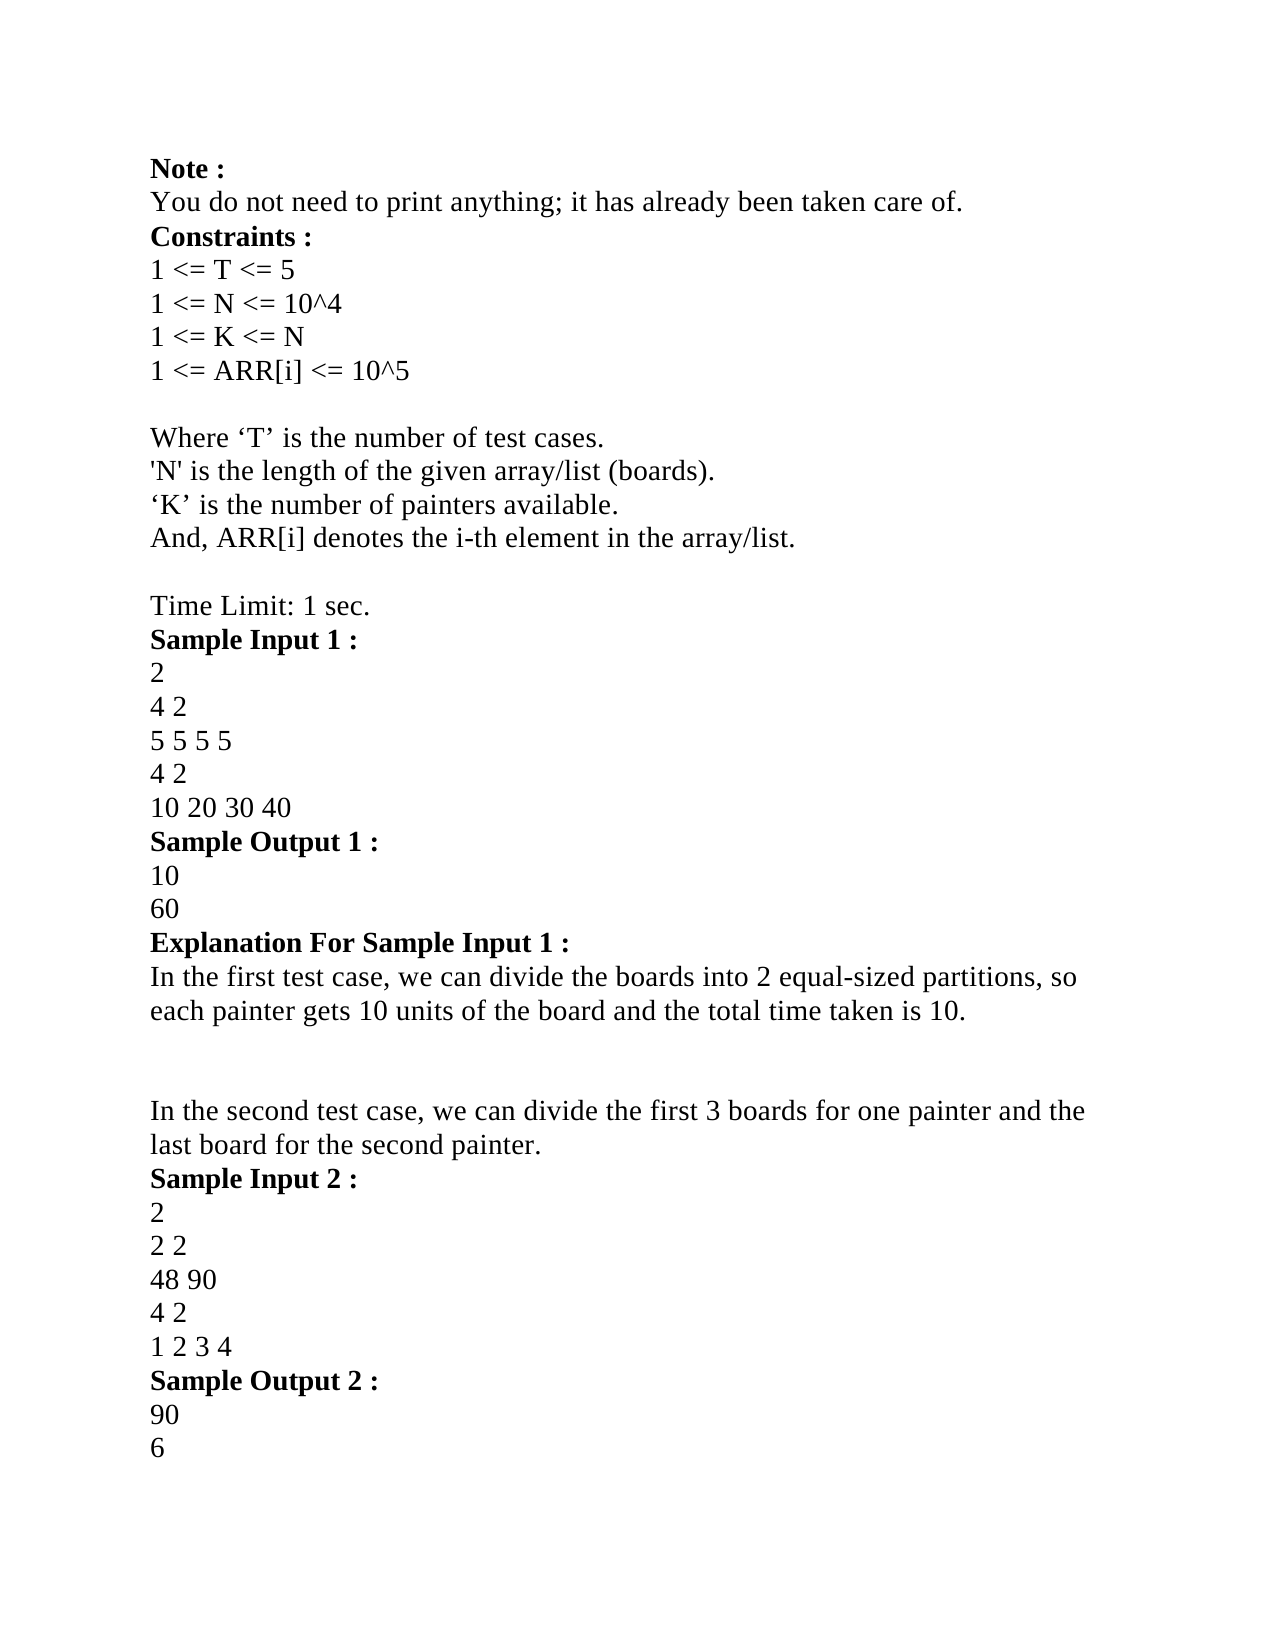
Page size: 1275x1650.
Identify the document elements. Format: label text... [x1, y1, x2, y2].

subtitle Sample Output 1 : [150, 823, 1125, 858]
text 4 2 [150, 756, 1125, 790]
text 10 20 30 40 [150, 790, 1125, 823]
text 60 [150, 891, 1125, 925]
text 1 <= K <= N [150, 319, 1125, 353]
text And, ARR[i] denotes the i-th element in the array/list. [150, 521, 1125, 554]
text 4 2 [150, 689, 1125, 723]
text 90 [150, 1397, 1125, 1430]
subtitle Note : [150, 150, 1125, 184]
text 4 2 [150, 1295, 1125, 1329]
text 48 90 [150, 1262, 1125, 1295]
text 'N' is the length of the given array/list (boards). [150, 453, 1125, 487]
text ‘K’ is the number of painters available. [150, 487, 1125, 521]
text In the first test case, we can divide the boards into 2 equal-sized partitions, so each painter gets 10 units of the board and the total time taken is 10. [150, 959, 1125, 1026]
text 1 <= T <= 5 [150, 252, 1125, 286]
text 2 2 [150, 1228, 1125, 1262]
text In the second test case, we can divide the first 3 boards for one painter and the last board for the second painter. [150, 1093, 1125, 1160]
subtitle Sample Output 2 : [150, 1362, 1125, 1397]
text 2 [150, 1195, 1125, 1228]
subtitle Sample Input 2 : [150, 1160, 1125, 1195]
text 10 [150, 858, 1125, 891]
text Where ‘T’ is the number of test cases. [150, 420, 1125, 453]
text 6 [150, 1430, 1125, 1464]
text You do not need to print anything; it has already been taken care of. [150, 184, 1125, 218]
text 5 5 5 5 [150, 723, 1125, 756]
text 1 <= N <= 10^4 [150, 286, 1125, 319]
text 1 2 3 4 [150, 1329, 1125, 1362]
subtitle Sample Input 1 : [150, 621, 1125, 656]
subtitle Constraints : [150, 218, 1125, 252]
text Time Limit: 1 sec. [150, 588, 1125, 621]
text 1 <= ARR[i] <= 10^5 [150, 353, 1125, 386]
text 2 [150, 656, 1125, 689]
subtitle Explanation For Sample Input 1 : [150, 925, 1125, 959]
